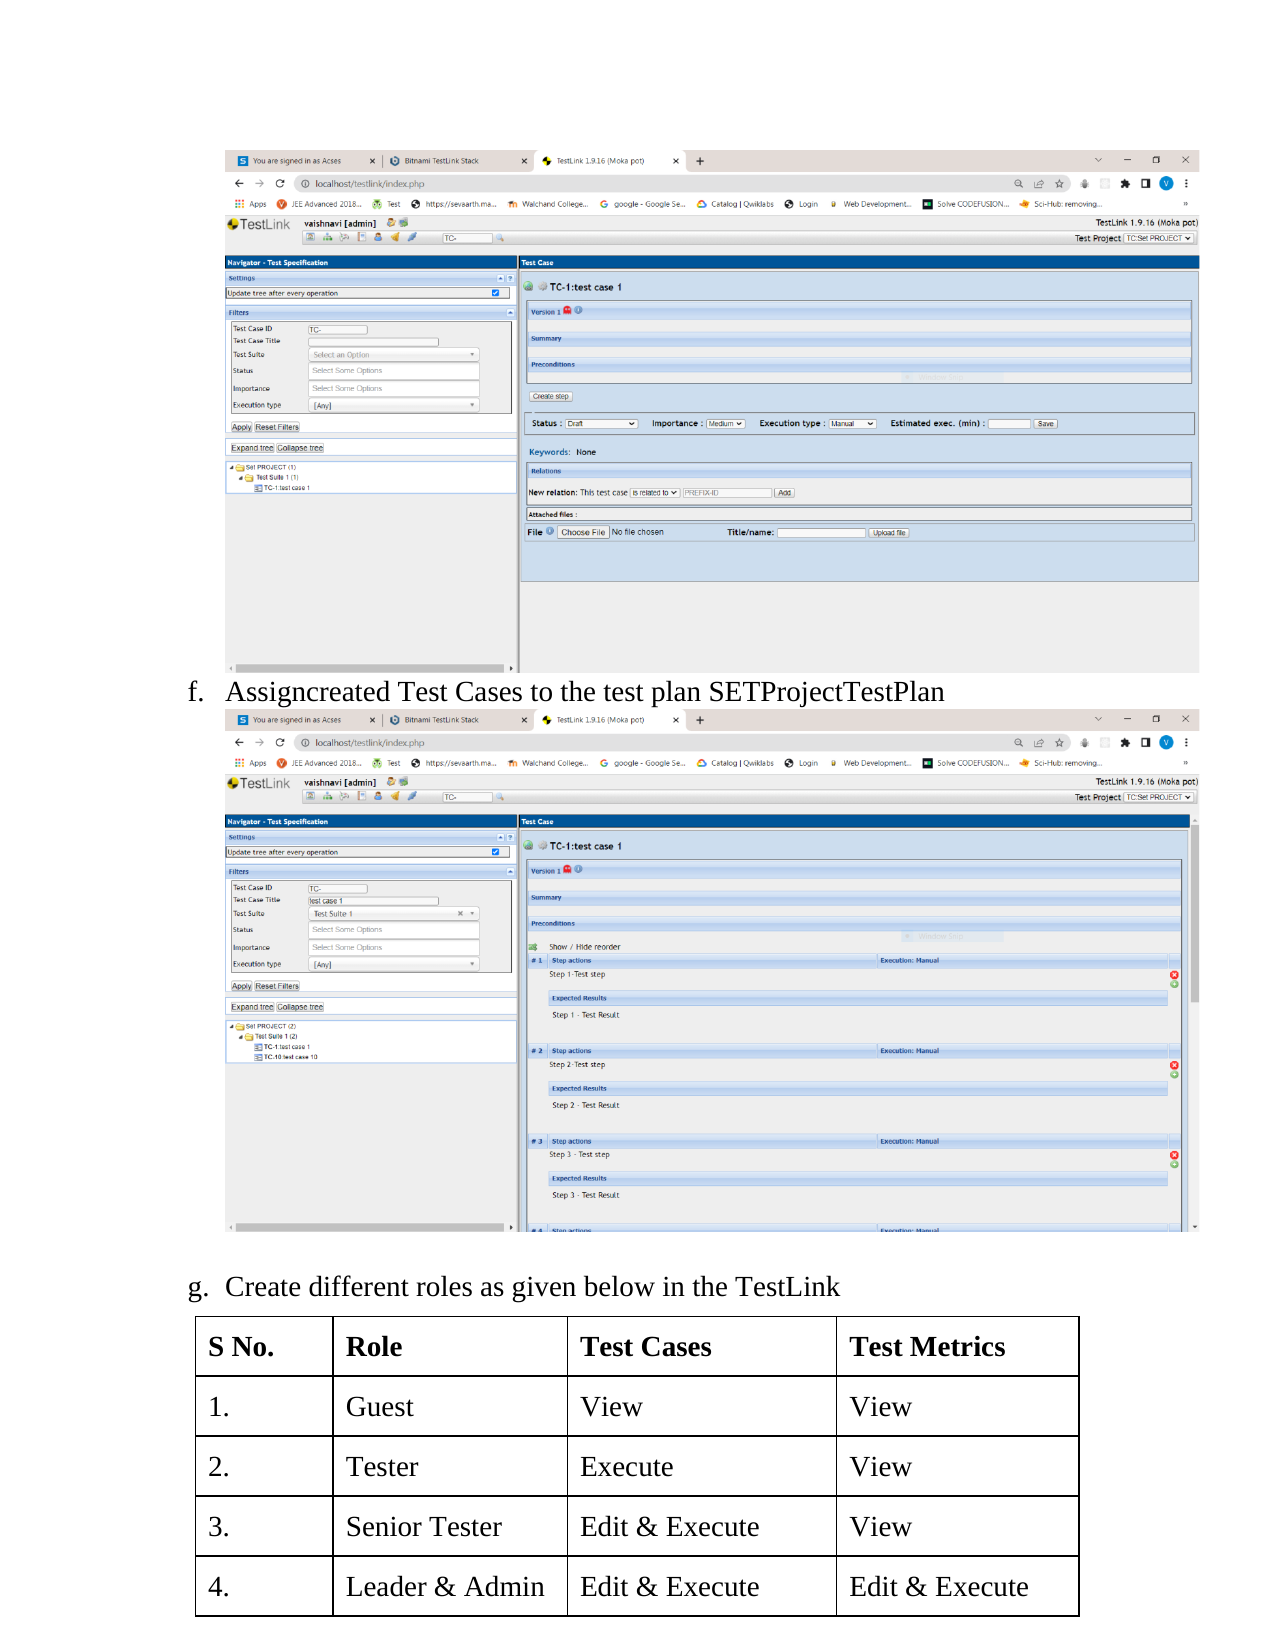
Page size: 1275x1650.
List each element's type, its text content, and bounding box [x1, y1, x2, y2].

table_cell Edit & Execute [568, 1557, 836, 1615]
table_cell 4. [196, 1557, 332, 1615]
picture [225, 150, 1200, 673]
table_cell View [837, 1377, 1078, 1435]
table_cell Tester [334, 1437, 567, 1495]
table_cell View [837, 1497, 1078, 1555]
table_header Test Cases [568, 1317, 836, 1375]
table_cell 2. [196, 1437, 332, 1495]
table_cell 3. [196, 1497, 332, 1555]
table_header Role [334, 1317, 567, 1375]
table_cell Senior Tester [334, 1497, 567, 1555]
table_cell View [568, 1377, 836, 1435]
list Assigncreated Test Cases to the test plan SETProjectTestPlan [187, 674, 1124, 708]
table_cell 1. [196, 1377, 332, 1435]
table_cell Guest [334, 1377, 567, 1435]
table_cell Edit & Execute [568, 1497, 836, 1555]
table_header S No. [196, 1317, 332, 1375]
table_cell Leader & Admin [334, 1557, 567, 1615]
table_cell Edit & Execute [837, 1557, 1078, 1615]
table_cell Execute [568, 1437, 836, 1495]
table_cell View [837, 1437, 1078, 1495]
table_header Test Metrics [837, 1317, 1078, 1375]
list Create different roles as given below in the TestLink [187, 1269, 1124, 1302]
picture [225, 709, 1200, 1232]
